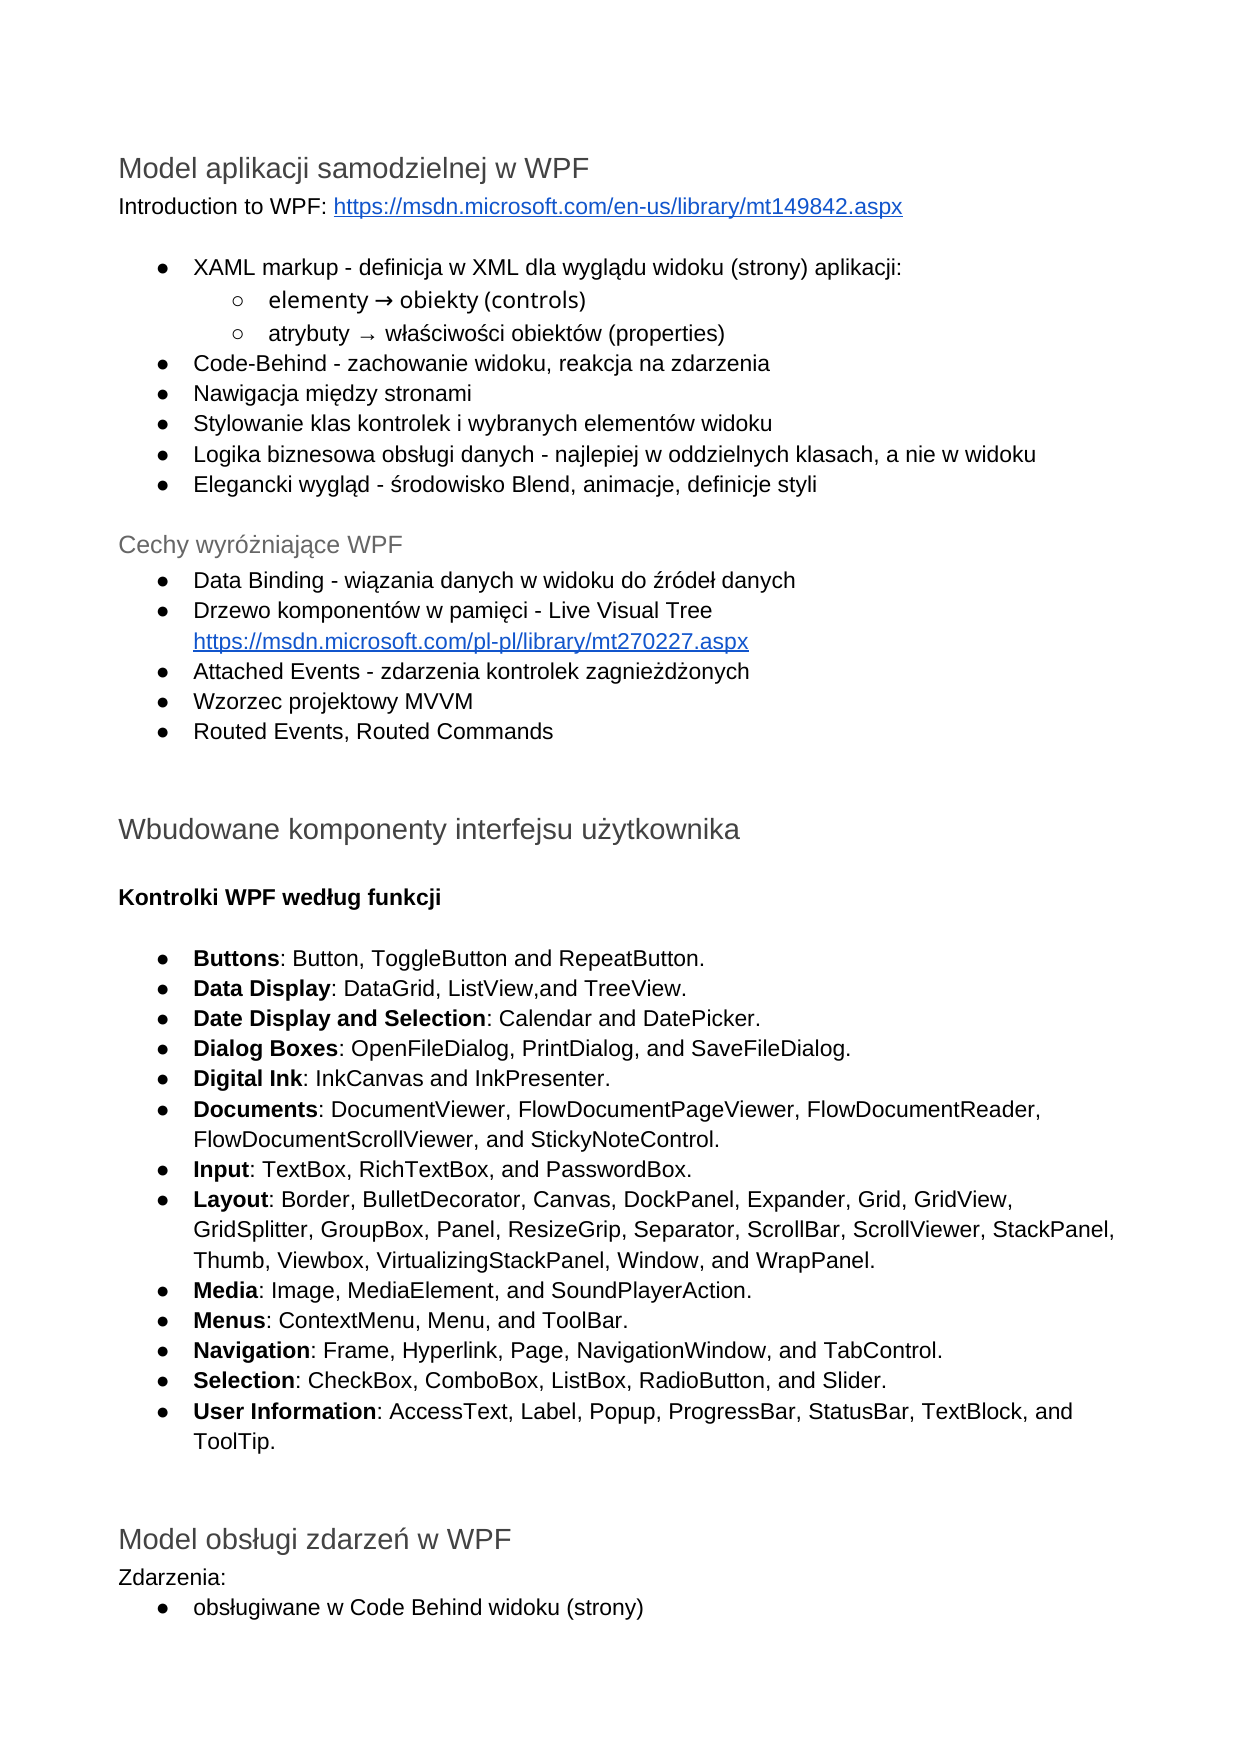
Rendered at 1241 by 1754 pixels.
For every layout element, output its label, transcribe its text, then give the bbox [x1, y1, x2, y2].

list Data Binding - wiązania danych w widoku do źródeł danych [156, 567, 1122, 594]
list Buttons: Button, ToggleButton and RepeatButton. [156, 944, 1122, 971]
list elementy → obiekty (controls) [231, 284, 1122, 315]
list Menus: ContextMenu, Menu, and ToolBar. [156, 1307, 1122, 1333]
list Media: Image, MediaElement, and SoundPlayerAction. [156, 1277, 1122, 1303]
text Introduction to WPF: https://msdn.microsoft.com/en-us/library/mt149842.aspx [118, 193, 1122, 219]
list Navigation: Frame, Hyperlink, Page, NavigationWindow, and TabControl. [156, 1337, 1122, 1364]
subtitle Model aplikacji samodzielnej w WPF [118, 151, 1122, 185]
list Data Display: DataGrid, ListView,and TreeView. [156, 975, 1122, 1001]
list Elegancki wygląd - środowisko Blend, animacje, definicje styli [156, 471, 1122, 497]
list Routed Events, Routed Commands [156, 718, 1122, 745]
list Input: TextBox, RichTextBox, and PasswordBox. [156, 1156, 1122, 1182]
list Layout: Border, BulletDecorator, Canvas, DockPanel, Expander, Grid, GridView, GridSplitter, GroupBox, Panel, ResizeGrip, Separator, ScrollBar, ScrollViewer, StackPanel, Thumb, Viewbox, VirtualizingStackPanel, Window, and WrapPanel. [156, 1186, 1122, 1273]
list Wzorzec projektowy MVVM [156, 688, 1122, 714]
subtitle Cechy wyróżniające WPF [118, 530, 1122, 559]
list Nawigacja między stronami [156, 380, 1122, 407]
list User Information: AccessText, Label, Popup, ProgressBar, StatusBar, TextBlock, and ToolTip. [156, 1398, 1122, 1454]
list atrybuty → właściwości obiektów (properties) [231, 320, 1122, 346]
list obsługiwane w Code Behind widoku (strony) [156, 1594, 1122, 1620]
list XAML markup - definicja w XML dla wyglądu widoku (strony) aplikacji: [156, 254, 1122, 280]
list Code-Behind - zachowanie widoku, reakcja na zdarzenia [156, 350, 1122, 376]
list Documents: DocumentViewer, FlowDocumentPageViewer, FlowDocumentReader, FlowDocumentScrollViewer, and StickyNoteControl. [156, 1096, 1122, 1152]
list Digital Ink: InkCanvas and InkPresenter. [156, 1065, 1122, 1092]
subtitle Model obsługi zdarzeń w WPF [118, 1522, 1122, 1555]
list Date Display and Selection: Calendar and DatePicker. [156, 1005, 1122, 1031]
list Dialog Boxes: OpenFileDialog, PrintDialog, and SaveFileDialog. [156, 1035, 1122, 1062]
text Zdarzenia: [118, 1563, 1122, 1590]
list Stylowanie klas kontrolek i wybranych elementów widoku [156, 410, 1122, 437]
list Drzewo komponentów w pamięci - Live Visual Tree https://msdn.microsoft.com/pl-pl/library/mt270227.aspx [156, 597, 1122, 654]
list Logika biznesowa obsługi danych - najlepiej w oddzielnych klasach, a nie w widoku [156, 441, 1122, 467]
text Kontrolki WPF według funkcji [118, 884, 1122, 911]
subtitle Wbudowane komponenty interfejsu użytkownika [118, 812, 1122, 846]
list Attached Events - zdarzenia kontrolek zagnieżdżonych [156, 658, 1122, 684]
list Selection: CheckBox, ComboBox, ListBox, RadioButton, and Slider. [156, 1367, 1122, 1394]
